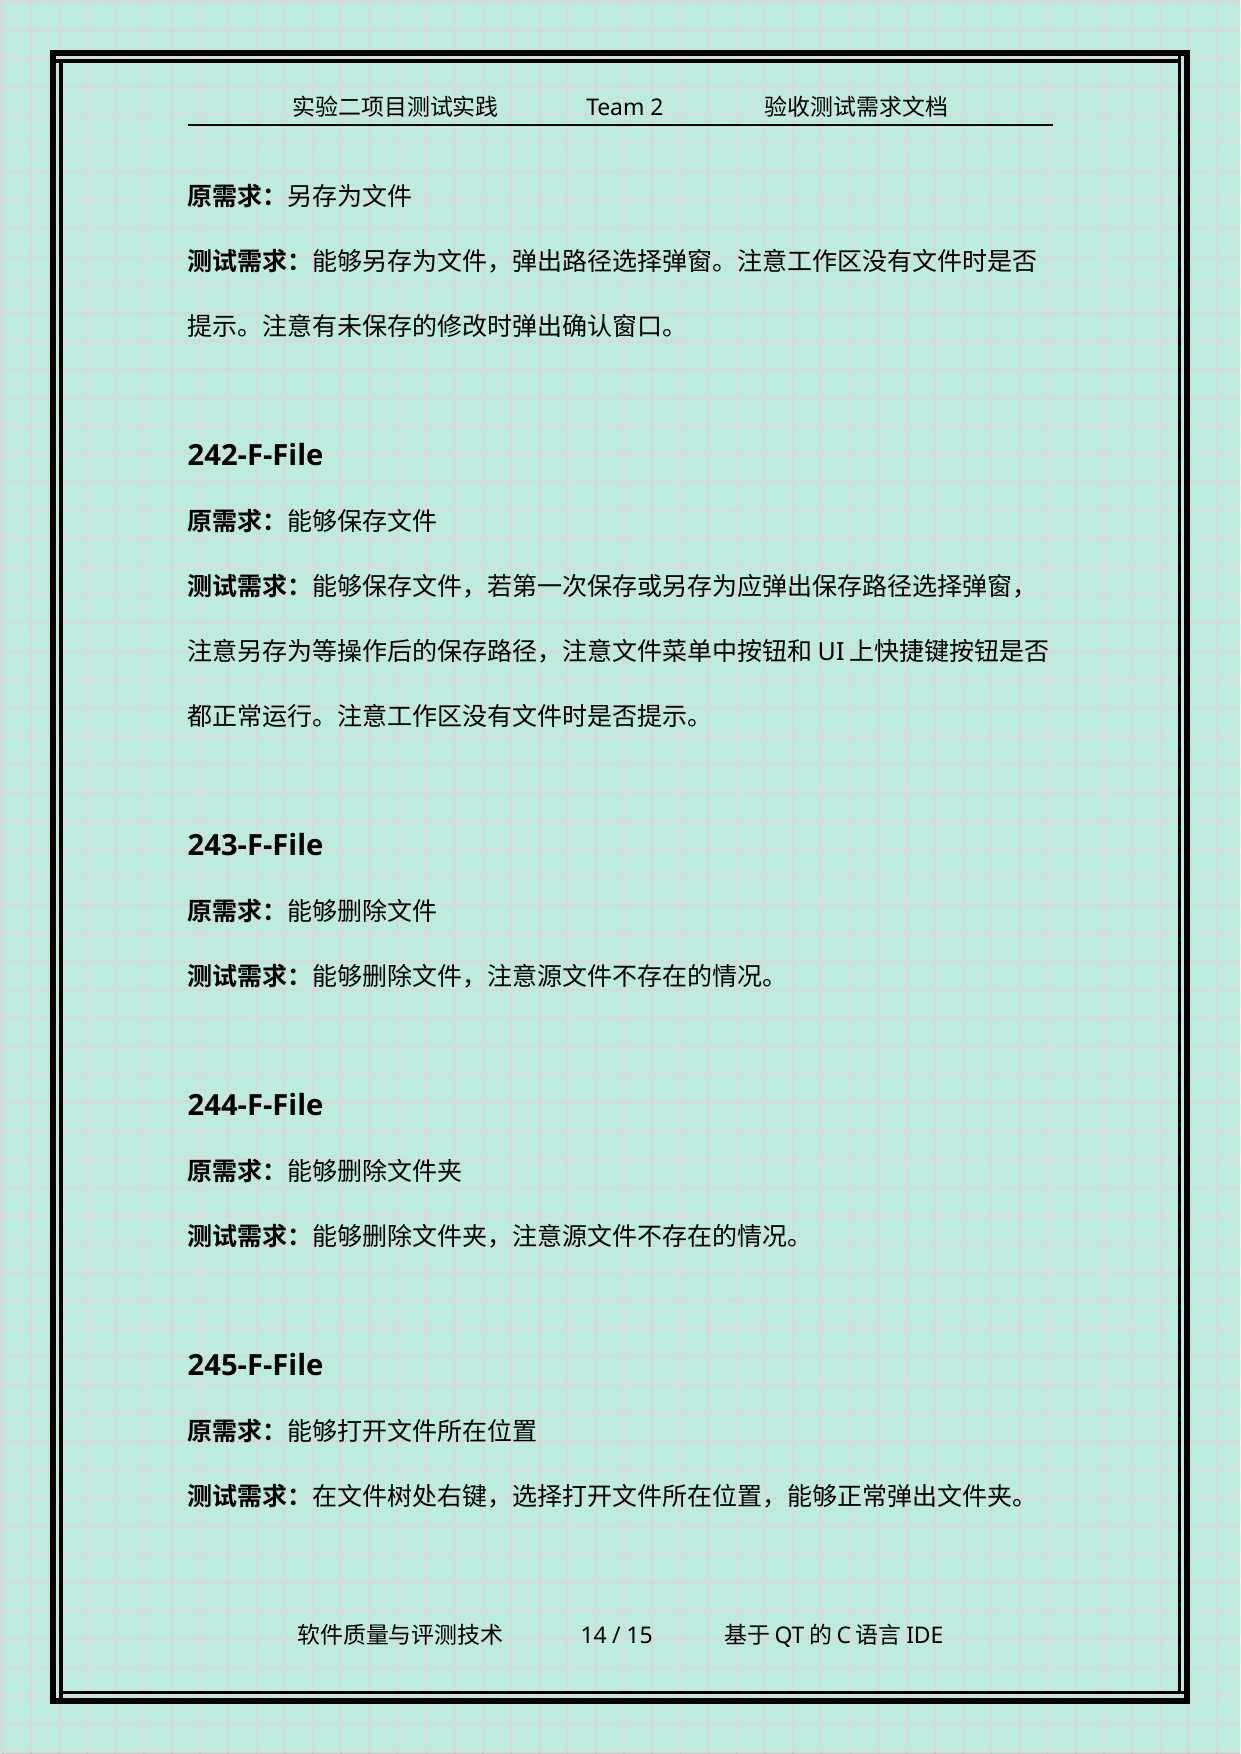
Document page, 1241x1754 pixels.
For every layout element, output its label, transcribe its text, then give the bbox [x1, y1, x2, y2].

text 测试需求：能够删除文件夹，注意源文件不存在的情况。 [187, 1202, 1053, 1267]
text 243-F-File [187, 812, 1053, 877]
picture [0, 0, 1241, 1754]
text 测试需求：能够删除文件，注意源文件不存在的情况。 [187, 942, 1053, 1007]
text 测试需求：能够保存文件，若第一次保存或另存为应弹出保存路径选择弹窗，注意另存为等操作后的保存路径，注意文件菜单中按钮和UI上快捷键按钮是否都正常运行。注意工作区没有文件时是否提示。 [187, 552, 1053, 747]
text 原需求：能够删除文件夹 [187, 1137, 1053, 1202]
text 测试需求：在文件树处右键，选择打开文件所在位置，能够正常弹出文件夹。 [187, 1462, 1053, 1527]
text 原需求：能够删除文件 [187, 877, 1053, 942]
text 245-F-File [187, 1332, 1053, 1397]
text 原需求：能够打开文件所在位置 [187, 1397, 1053, 1462]
text 242-F-File [187, 422, 1053, 487]
text 原需求：能够保存文件 [187, 487, 1053, 552]
text 测试需求：能够另存为文件，弹出路径选择弹窗。注意工作区没有文件时是否提示。注意有未保存的修改时弹出确认窗口。 [187, 227, 1053, 357]
text 244-F-File [187, 1072, 1053, 1137]
text 原需求：另存为文件 [187, 162, 1053, 227]
